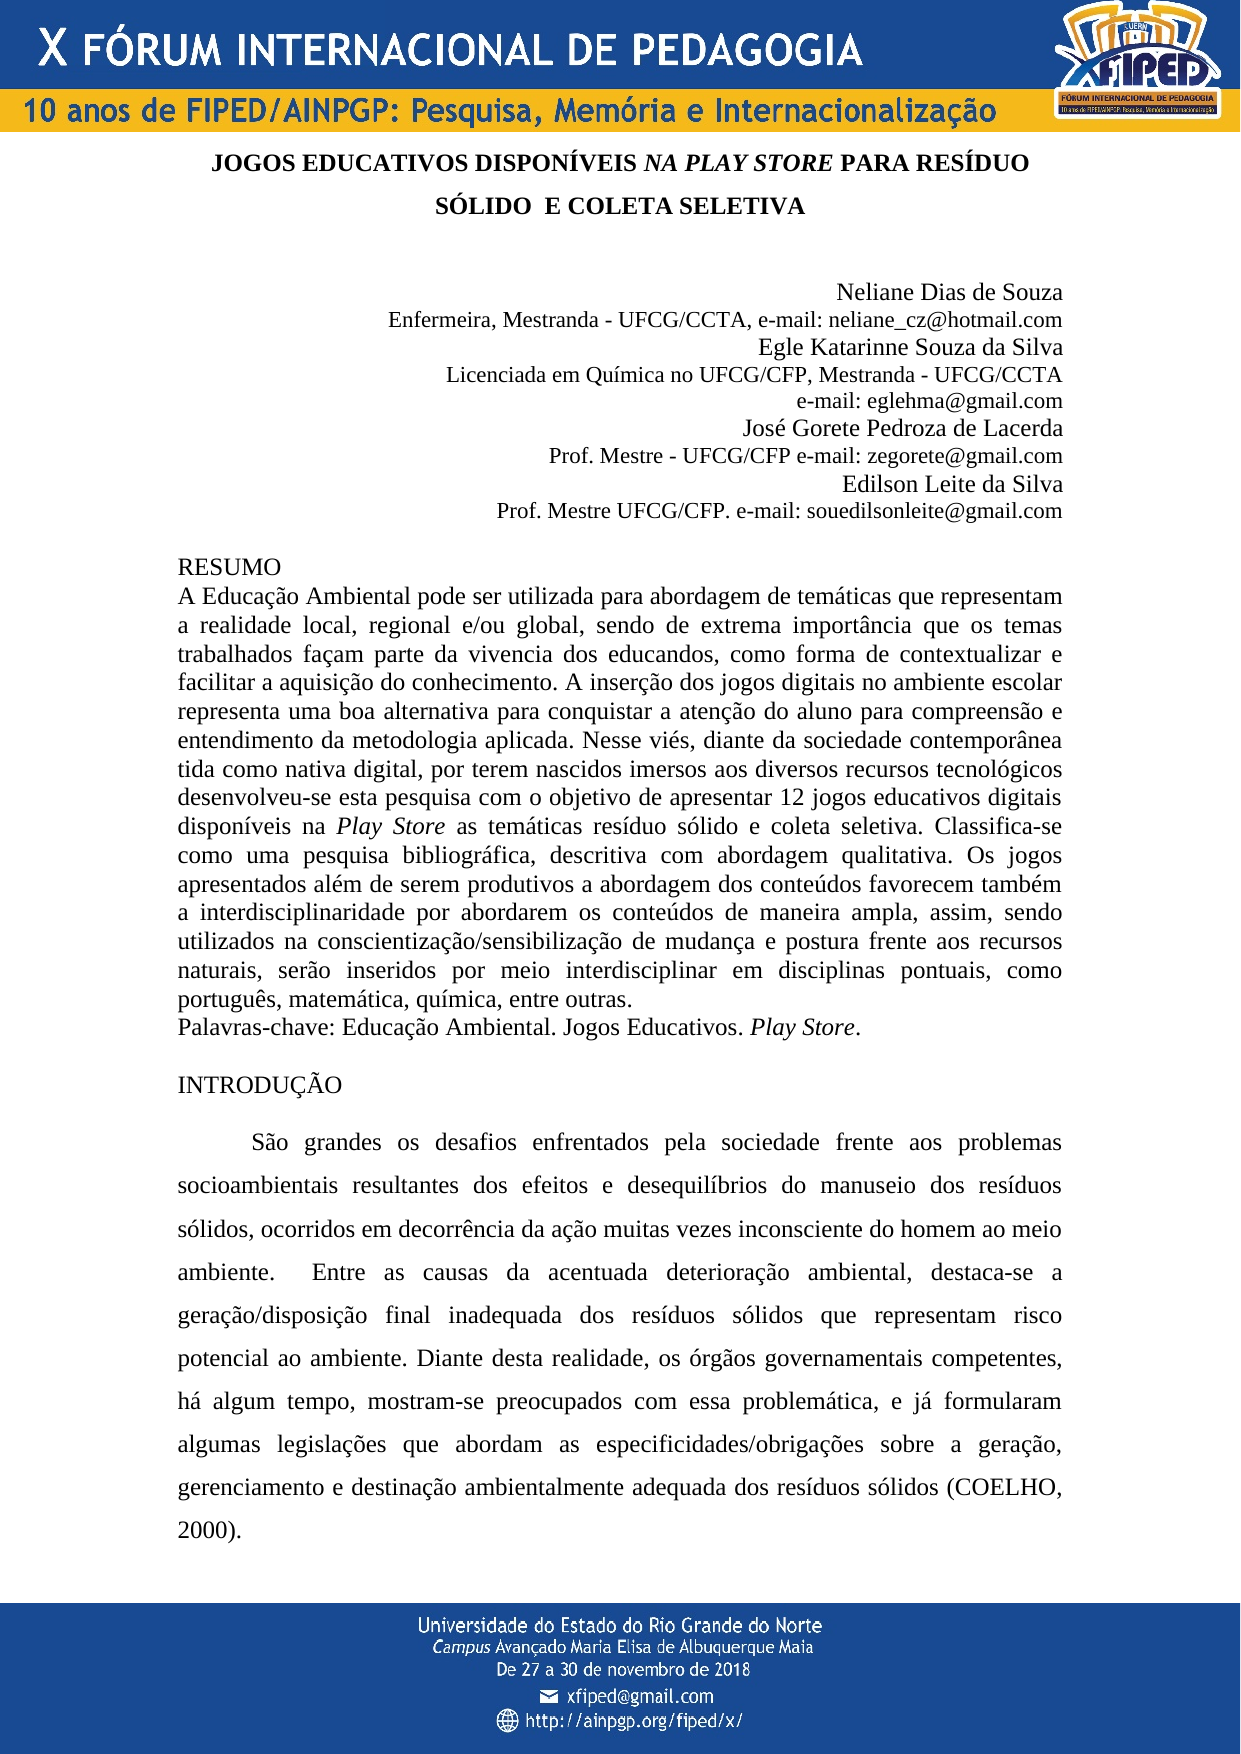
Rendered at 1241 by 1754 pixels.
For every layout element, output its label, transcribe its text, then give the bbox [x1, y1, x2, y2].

picture [0, 0, 1241, 132]
text Palavras-chave: Educação Ambiental. Jogos Educativos. Play Store. [177, 1012, 1063, 1041]
text Egle Katarinne Souza da Silva [177, 332, 1063, 361]
text A Educação Ambiental pode ser utilizada para abordagem de temáticas que representam a realidade local, regional e/ou global, sendo de extrema importância que os temas trabalhados façam parte da vivencia dos educandos, como forma de contextualizar e facilitar a aquisição do conhecimento. A inserção dos jogos digitais no ambiente escolar representa uma boa alternativa para conquistar a atenção do aluno para compreensão e entendimento da metodologia aplicada. Nesse viés, diante da sociedade contemporânea tida como nativa digital, por terem nascidos imersos aos diversos recursos tecnológicos desenvolveu-se esta pesquisa com o objetivo de apresentar 12 jogos educativos digitais disponíveis na Play Store as temáticas resíduo sólido e coleta seletiva. Classifica-se como uma pesquisa bibliográfica, descritiva com abordagem qualitativa. Os jogos apresentados além de serem produtivos a abordagem dos conteúdos favorecem também a interdisciplinaridade por abordarem os conteúdos de maneira ampla, assim, sendo utilizados na conscientização/sensibilização de mudança e postura frente aos recursos naturais, serão inseridos por meio interdisciplinar em disciplinas pontuais, como português, matemática, química, entre outras. [177, 581, 1063, 1012]
text INTRODUÇÃO [177, 1070, 1063, 1099]
text RESUMO [103, 552, 1107, 581]
text Neliane Dias de Souza [177, 277, 1063, 306]
text São grandes os desafios enfrentados pela sociedade frente aos problemas socioambientais resultantes dos efeitos e desequilíbrios do manuseio dos resíduos sólidos, ocorridos em decorrência da ação muitas vezes inconsciente do homem ao meio ambiente. Entre as causas da acentuada deterioração ambiental, destaca-se a geração/disposição final inadequada dos resíduos sólidos que representam risco potencial ao ambiente. Diante desta realidade, os órgãos governamentais competentes, há algum tempo, mostram-se preocupados com essa problemática, e já formularam algumas legislações que abordam as especificidades/obrigações sobre a geração, gerenciamento e destinação ambientalmente adequada dos resíduos sólidos (COELHO, 2000). [177, 1127, 1063, 1544]
text Edilson Leite da Silva [177, 469, 1063, 497]
text e-mail: eglehma@gmail.com [177, 387, 1063, 413]
text Enfermeira, Mestranda - UFCG/CCTA, e-mail: neliane_cz@hotmail.com [177, 306, 1063, 332]
text Licenciada em Química no UFCG/CFP, Mestranda - UFCG/CCTA [177, 361, 1063, 387]
text Prof. Mestre UFCG/CFP. e-mail: souedilsonleite@gmail.com [177, 497, 1063, 524]
text Prof. Mestre - UFCG/CFP e-mail: zegorete@gmail.com [177, 442, 1063, 469]
picture [0, 1603, 1241, 1754]
text José Gorete Pedroza de Lacerda [177, 413, 1063, 442]
text JOGOS EDUCATIVOS DISPONÍVEIS NA PLAY STORE PARA RESÍDUO SÓLIDO E COLETA SELETIVA [177, 148, 1063, 219]
